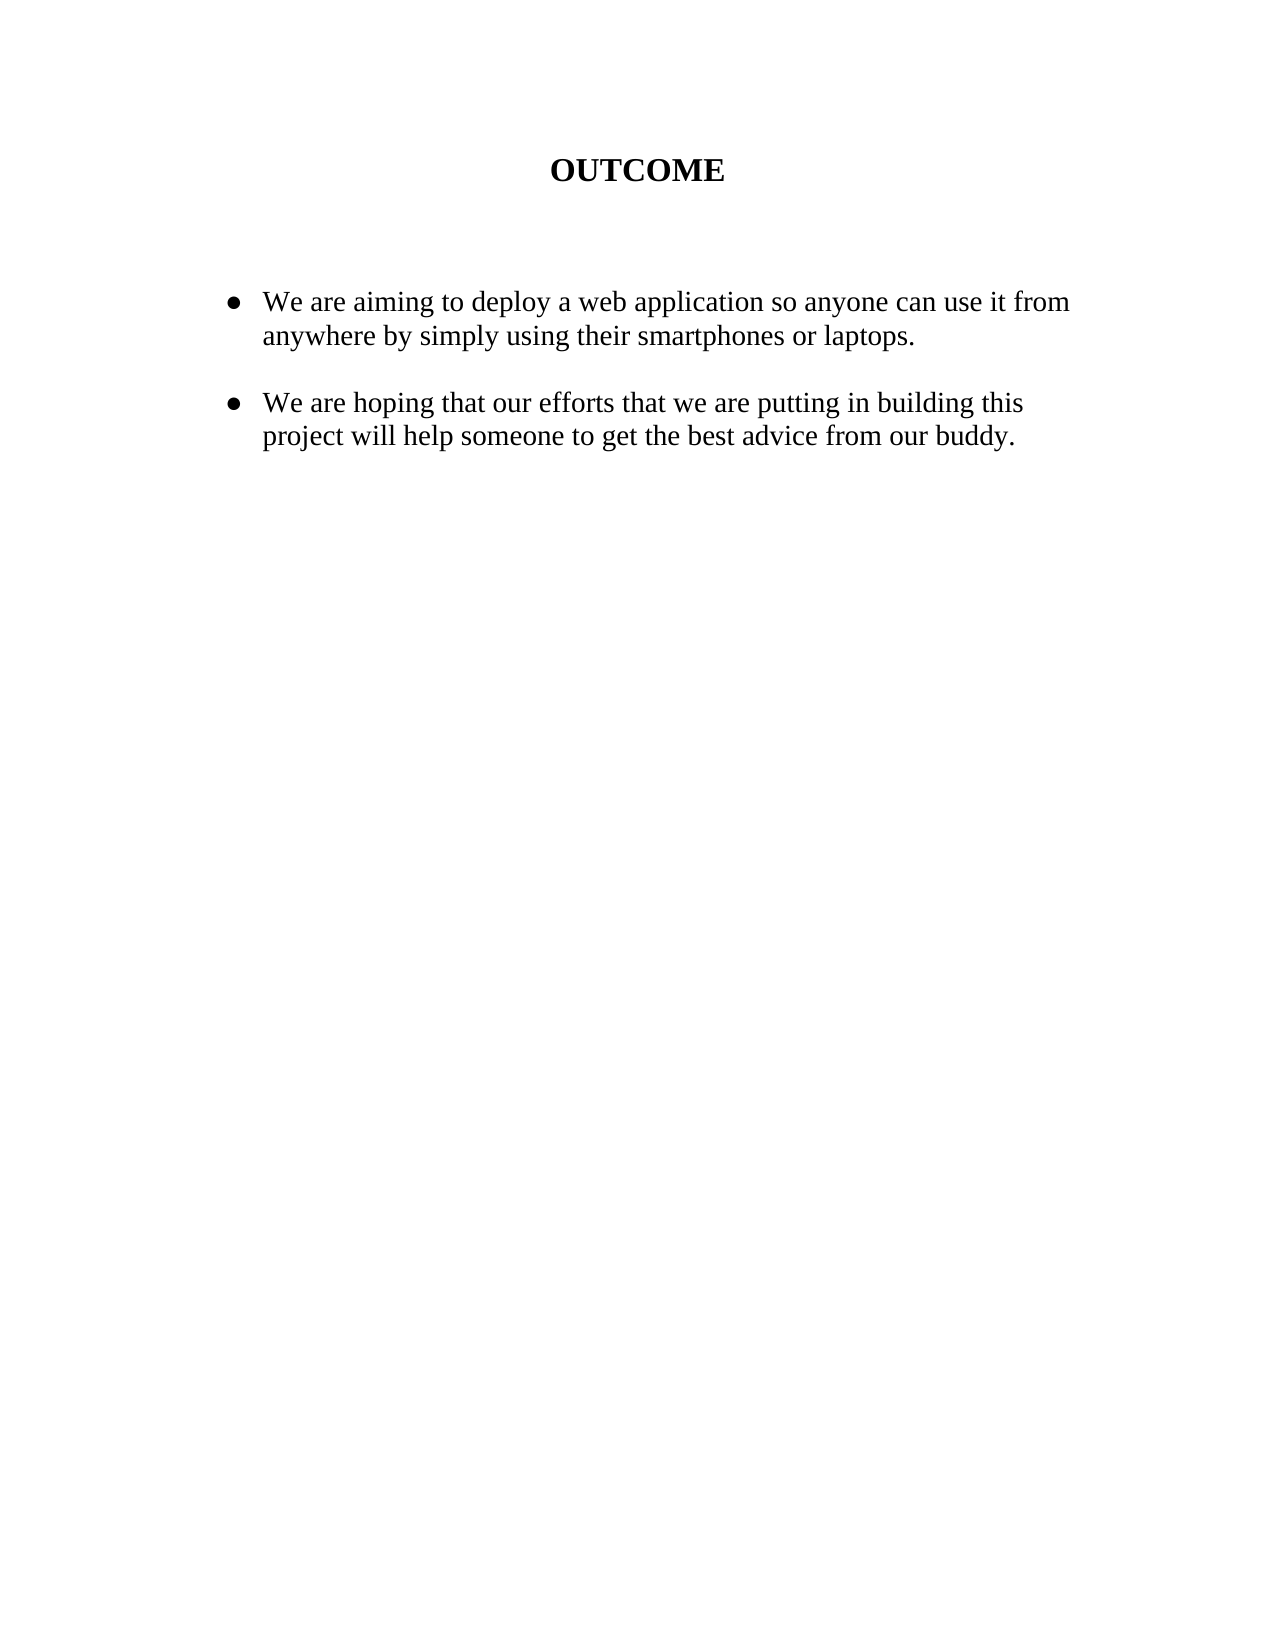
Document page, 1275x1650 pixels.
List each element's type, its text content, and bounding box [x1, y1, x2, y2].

list We are aiming to deploy a web application so anyone can use it from anywhere by simply using their smartphones or laptops. [225, 284, 1087, 351]
list We are hoping that our efforts that we are putting in building this project will help someone to get the best advice from our buddy. [225, 385, 1087, 452]
text OUTCOME [187, 150, 1087, 188]
